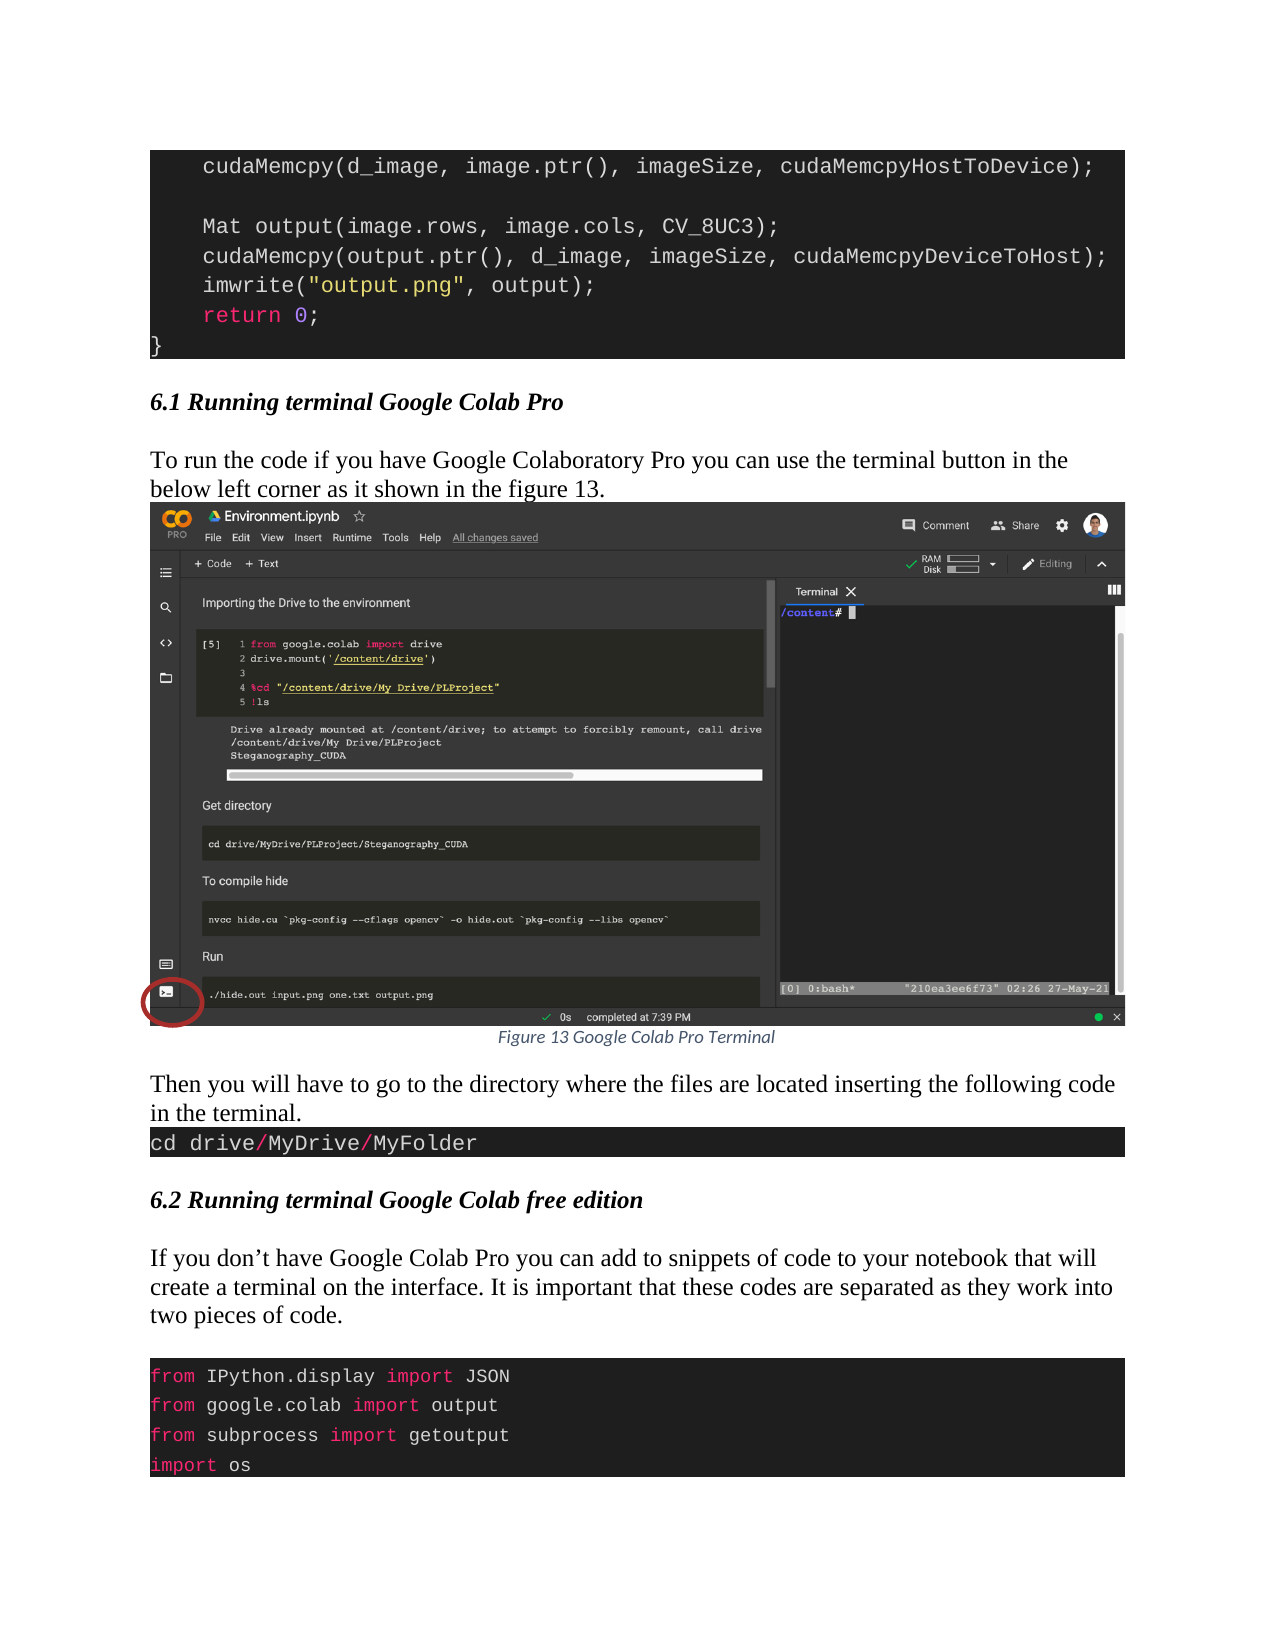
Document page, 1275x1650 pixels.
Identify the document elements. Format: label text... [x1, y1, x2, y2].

text Figure 13 Google Colab Pro Terminal [150, 1026, 1125, 1049]
text return 0; [150, 299, 1125, 329]
text 6.2 Running terminal Google Colab free edition [150, 1185, 1125, 1214]
picture [150, 982, 199, 1023]
text import os [150, 1447, 1125, 1477]
text from subprocess import getoutput [150, 1417, 1125, 1447]
text To run the code if you have Google Colaboratory Pro you can use the terminal button in the below left corner as it shown in the figure 13. [150, 445, 1125, 502]
text imwrite("output.png", output); [150, 269, 1125, 299]
text cudaMemcpy(output.ptr(), d_image, imageSize, cudaMemcpyDeviceToHost); [150, 240, 1125, 269]
text from google.colab import output [150, 1388, 1125, 1417]
text } [150, 329, 1125, 359]
text cudaMemcpy(d_image, image.ptr(), imageSize, cudaMemcpyHostToDevice); [150, 150, 1125, 180]
picture [150, 502, 1125, 1026]
text 6.1 Running terminal Google Colab Pro [150, 387, 1125, 416]
text Then you will have to go to the directory where the files are located inserting the following code in the terminal. [150, 1069, 1125, 1127]
text cd drive/MyDrive/MyFolder [150, 1127, 1125, 1157]
text from IPython.display import JSON [150, 1358, 1125, 1388]
text If you don’t have Google Colab Pro you can add to snippets of code to your notebook that will create a terminal on the interface. It is important that these codes are separated as they work into two pieces of code. [150, 1243, 1125, 1329]
text Mat output(image.rows, image.cols, CV_8UC3); [150, 210, 1125, 240]
